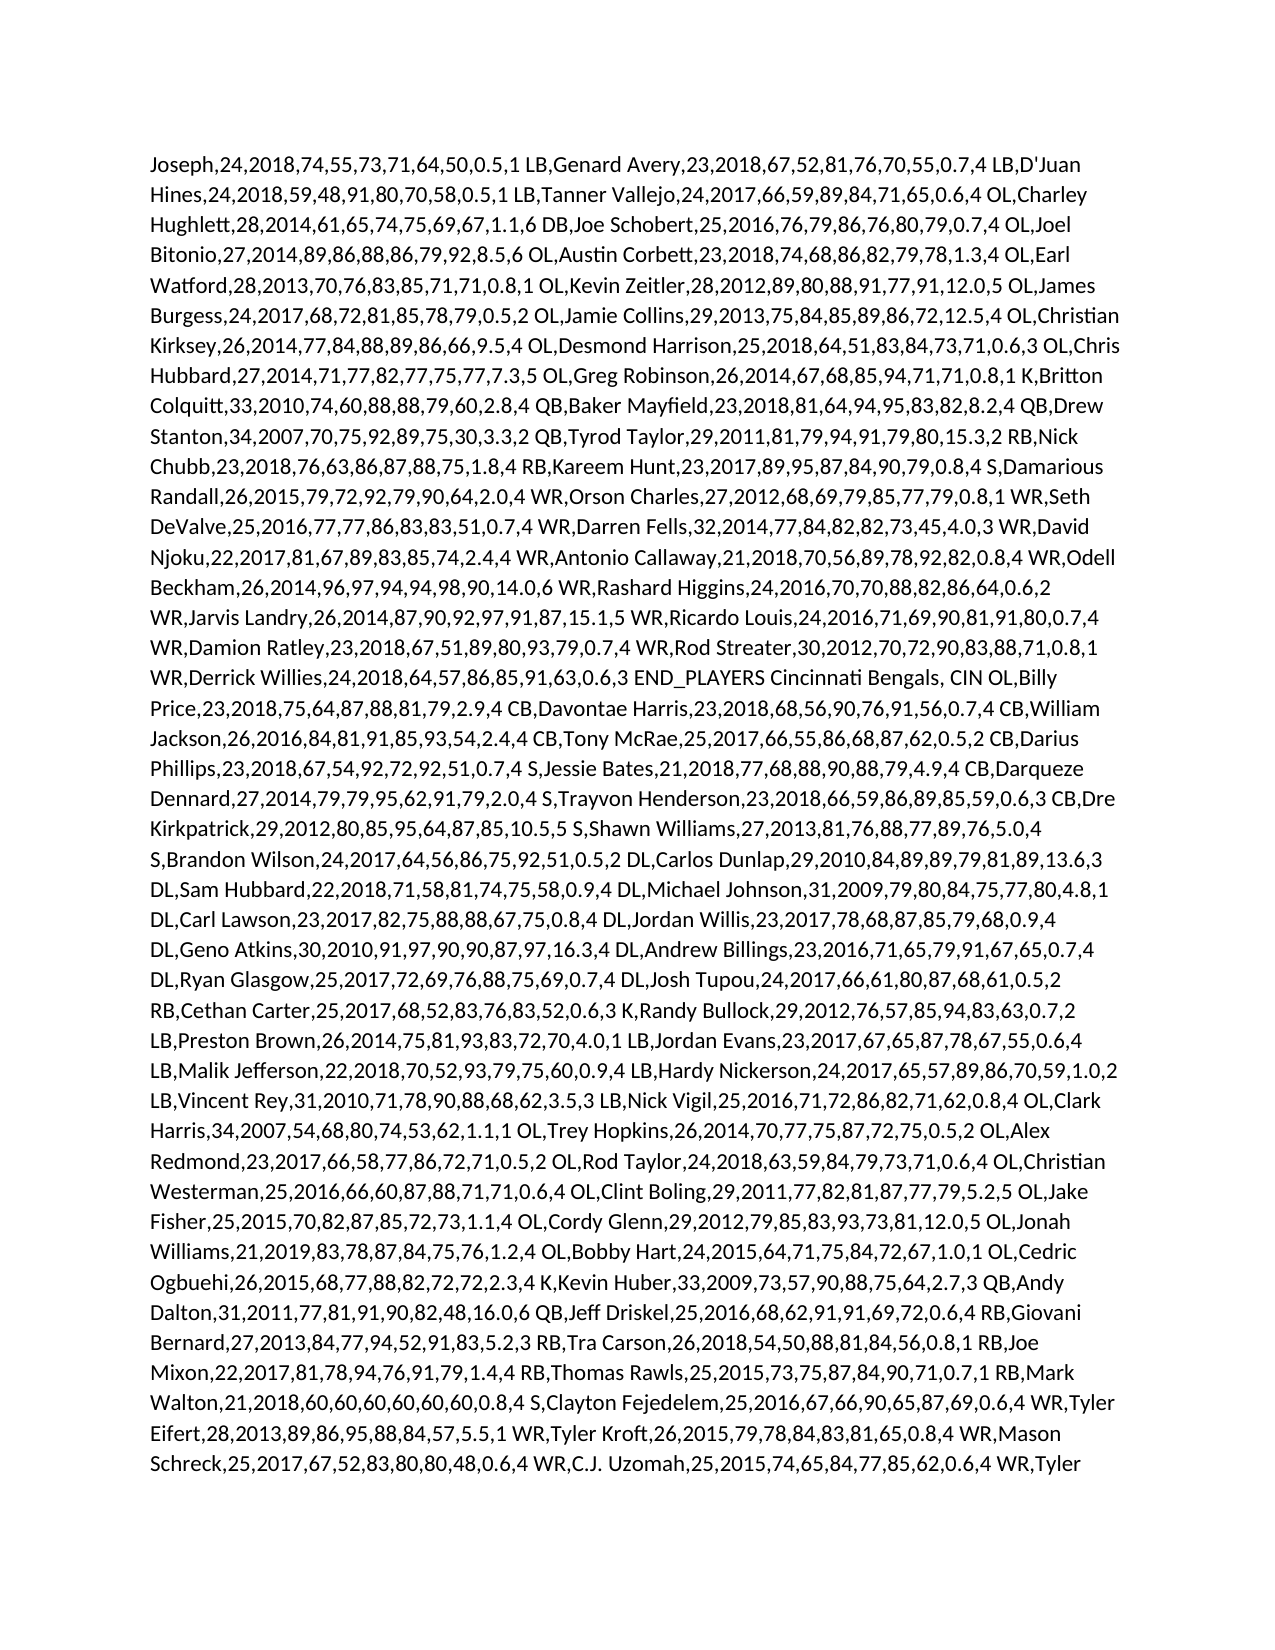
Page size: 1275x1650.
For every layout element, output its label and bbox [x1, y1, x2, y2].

text [150, 150, 1125, 1477]
